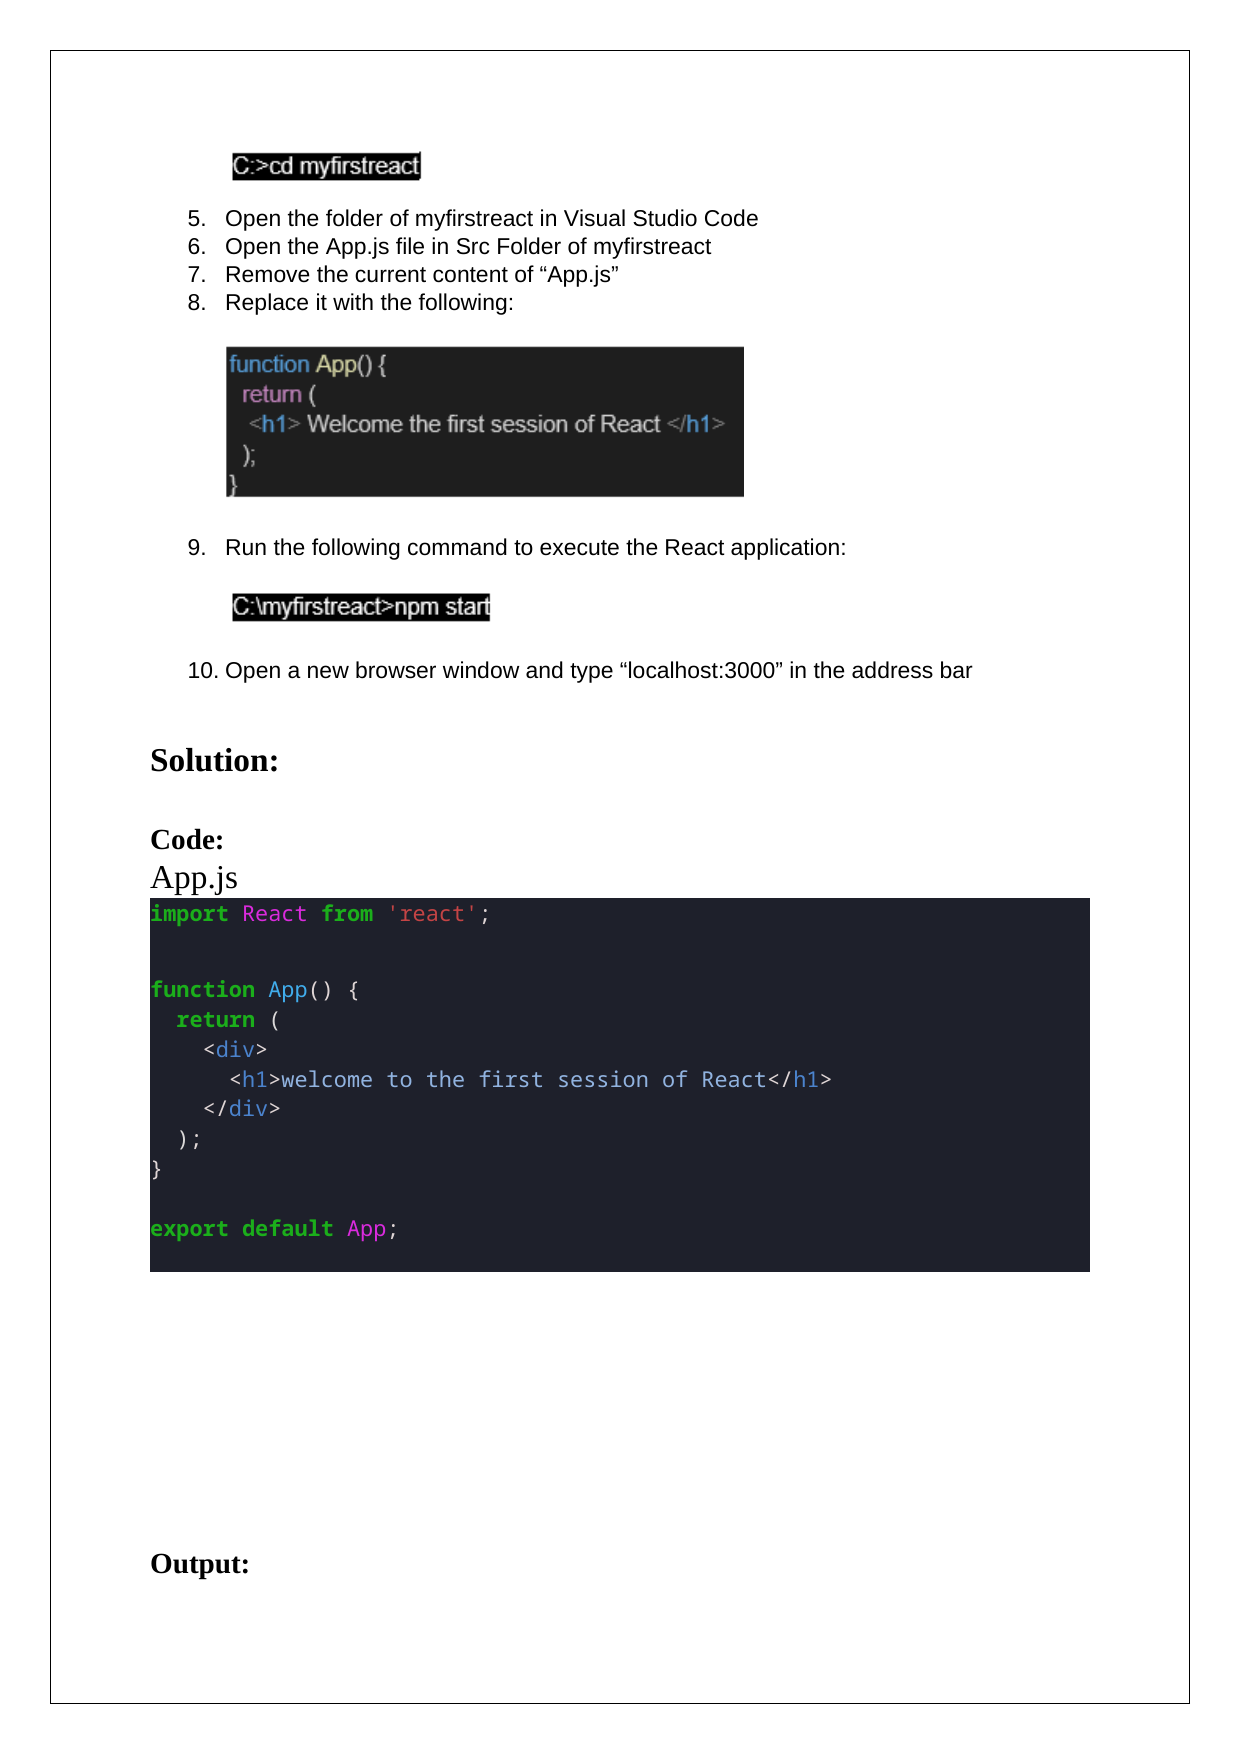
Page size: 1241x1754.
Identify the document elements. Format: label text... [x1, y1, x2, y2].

text return ( [150, 1004, 1090, 1034]
text } [150, 1153, 1090, 1183]
text App.js [150, 857, 1090, 896]
text Output: [150, 1546, 1090, 1579]
text ); [150, 1123, 1090, 1153]
text Solution: [150, 741, 1090, 779]
list Open a new browser window and type “localhost:3000” in the address bar [187, 657, 1090, 683]
text function App() { [150, 974, 1090, 1004]
picture [225, 147, 429, 187]
text import React from 'react'; [150, 898, 1090, 928]
picture [225, 589, 498, 628]
list Remove the current content of “App.js” [187, 261, 1090, 287]
text export default App; [150, 1212, 1090, 1242]
list Replace it with the following: [187, 288, 1090, 315]
text <h1>welcome to the first session of React</h1> [150, 1063, 1090, 1093]
text Code: [150, 822, 1090, 855]
list Open the App.js file in Src Folder of myfirstreact [187, 233, 1090, 259]
text <div> [150, 1034, 1090, 1063]
picture [225, 344, 744, 505]
text </div> [150, 1093, 1090, 1123]
list Run the following command to execute the React application: [187, 534, 1090, 560]
list Open the folder of myfirstreact in Visual Studio Code [187, 205, 1090, 231]
